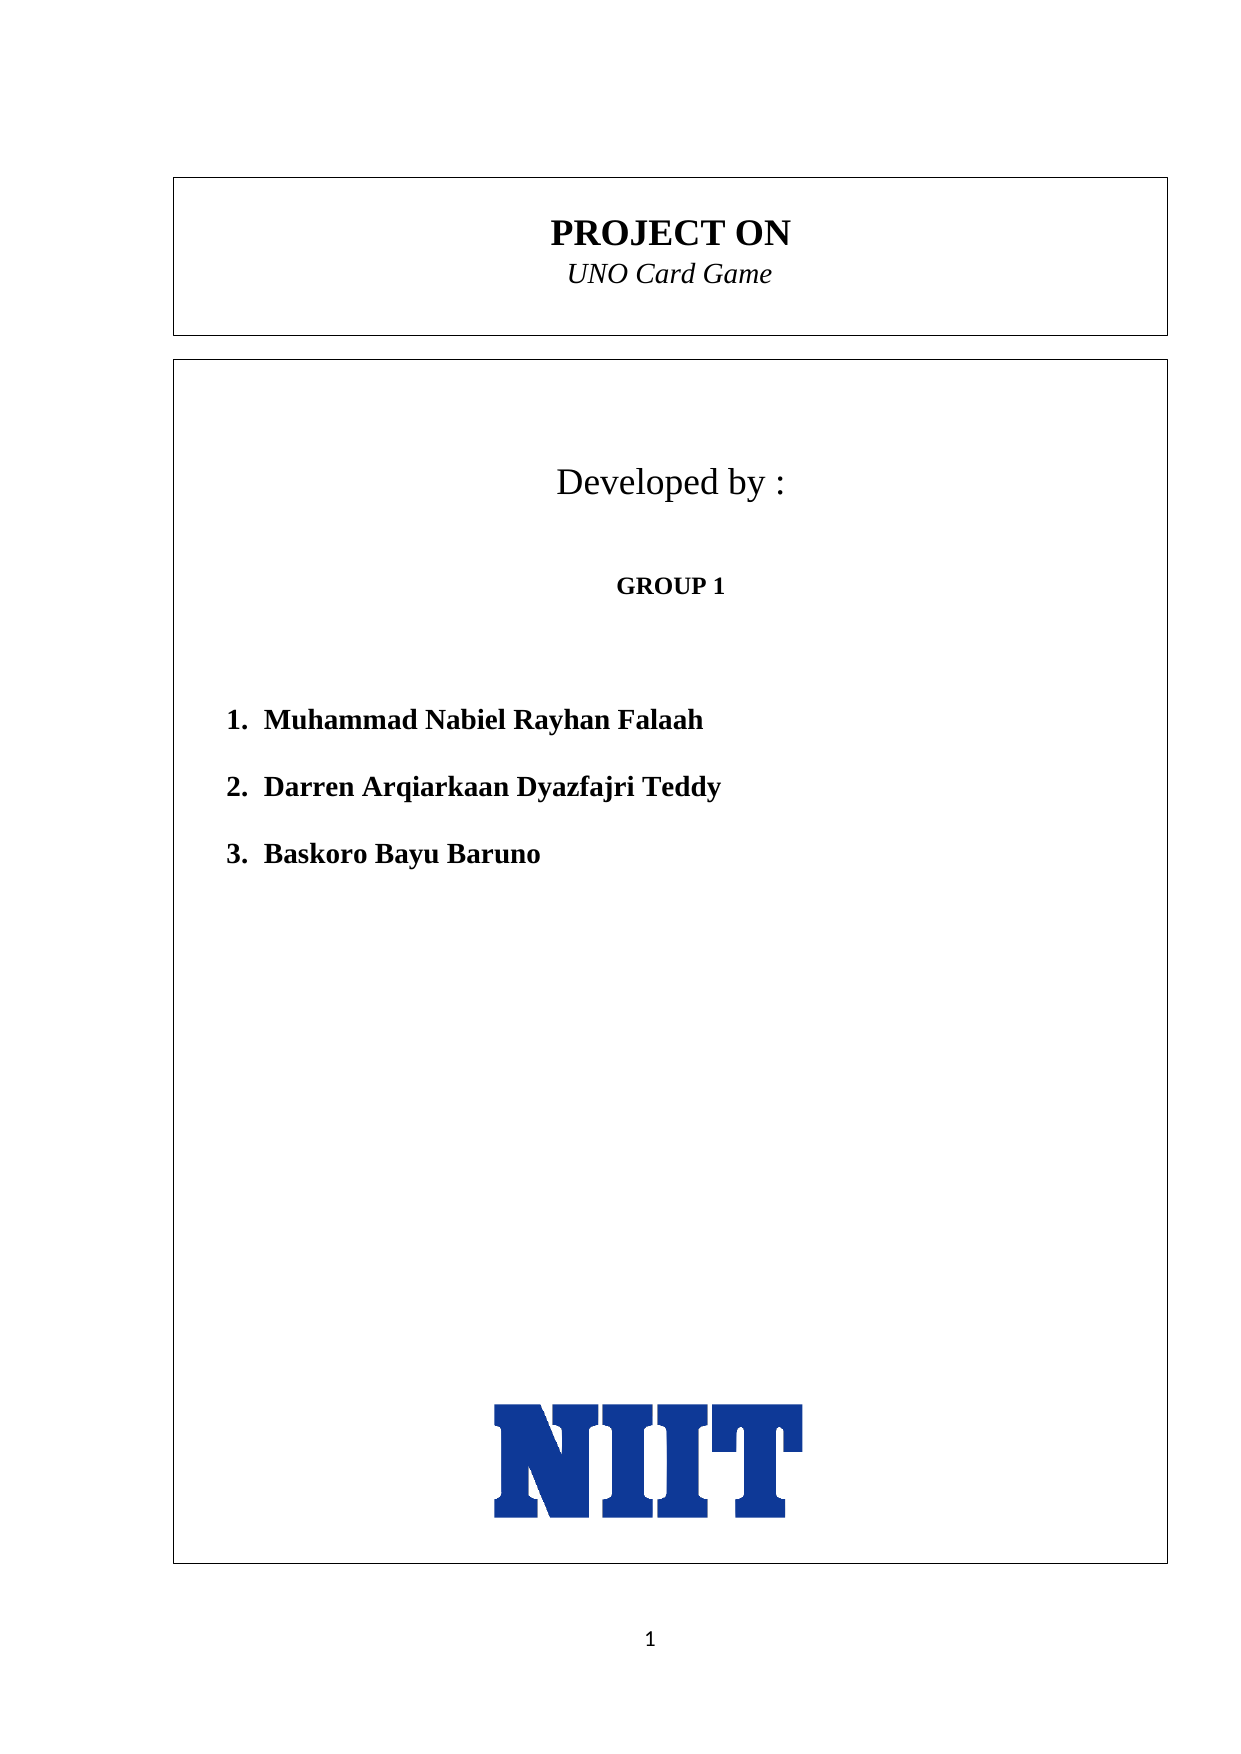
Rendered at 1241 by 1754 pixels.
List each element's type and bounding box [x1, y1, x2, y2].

picture [492, 1404, 802, 1517]
